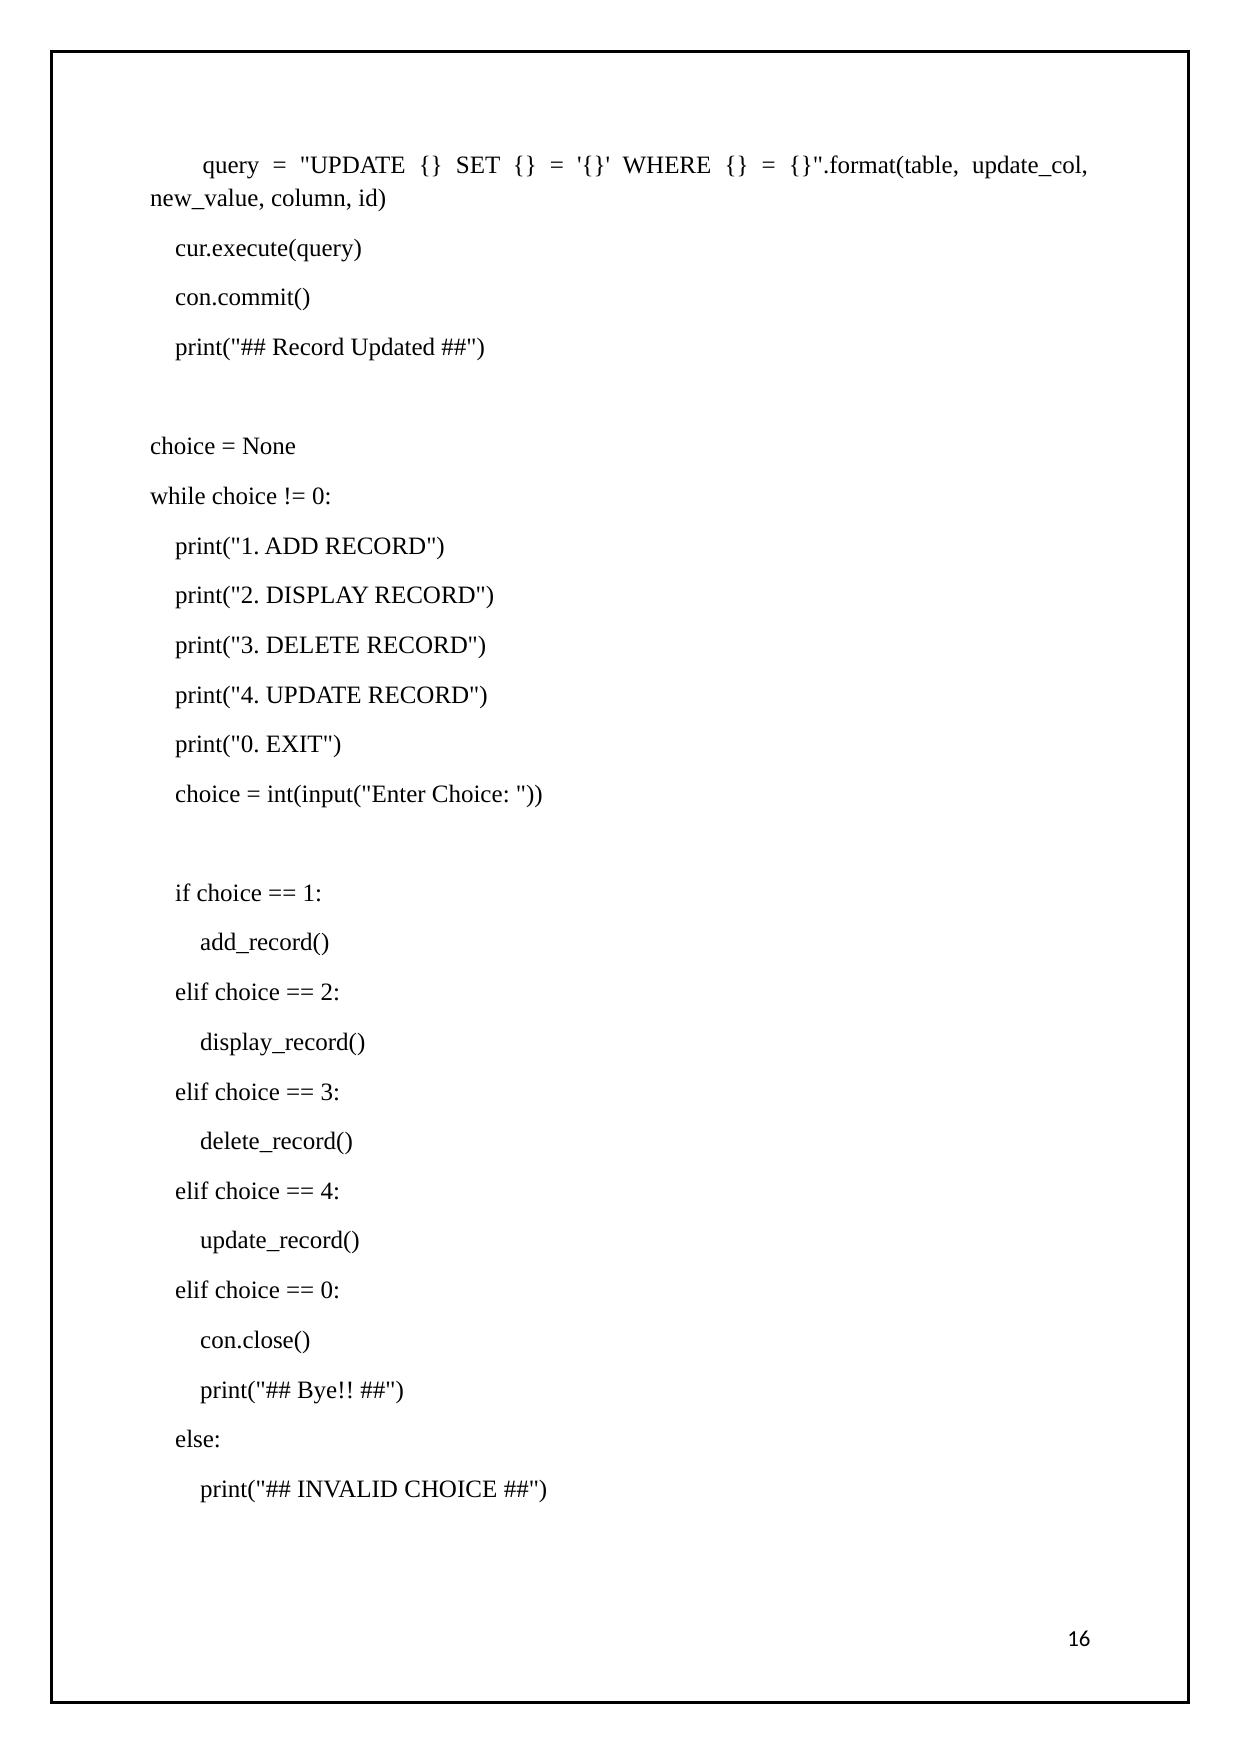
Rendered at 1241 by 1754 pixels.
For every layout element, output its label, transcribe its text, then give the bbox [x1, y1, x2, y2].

text add_record() [150, 927, 1090, 956]
text print("2. DISPLAY RECORD") [150, 581, 1090, 609]
text choice = int(input("Enter Choice: ")) [150, 779, 1090, 808]
text query = "UPDATE {} SET {} = '{}' WHERE {} = {}".format(table, update_col, new_value, column, id) [150, 150, 1090, 212]
text con.commit() [150, 282, 1090, 311]
text print("1. ADD RECORD") [150, 531, 1090, 559]
text elif choice == 2: [150, 977, 1090, 1006]
text elif choice == 0: [150, 1275, 1090, 1304]
text con.close() [150, 1325, 1090, 1354]
text choice = None [150, 431, 1090, 460]
text elif choice == 3: [150, 1077, 1090, 1105]
text display_record() [150, 1027, 1090, 1056]
text while choice != 0: [150, 481, 1090, 510]
text print("0. EXIT") [150, 729, 1090, 758]
text print("## INVALID CHOICE ##") [150, 1474, 1090, 1503]
text print("## Record Updated ##") [150, 332, 1090, 361]
text update_record() [150, 1226, 1090, 1254]
text print("4. UPDATE RECORD") [150, 680, 1090, 709]
text print("## Bye!! ##") [150, 1375, 1090, 1403]
text print("3. DELETE RECORD") [150, 630, 1090, 659]
text elif choice == 4: [150, 1176, 1090, 1205]
text if choice == 1: [150, 878, 1090, 907]
text cur.execute(query) [150, 233, 1090, 261]
text delete_record() [150, 1126, 1090, 1155]
text else: [150, 1424, 1090, 1453]
